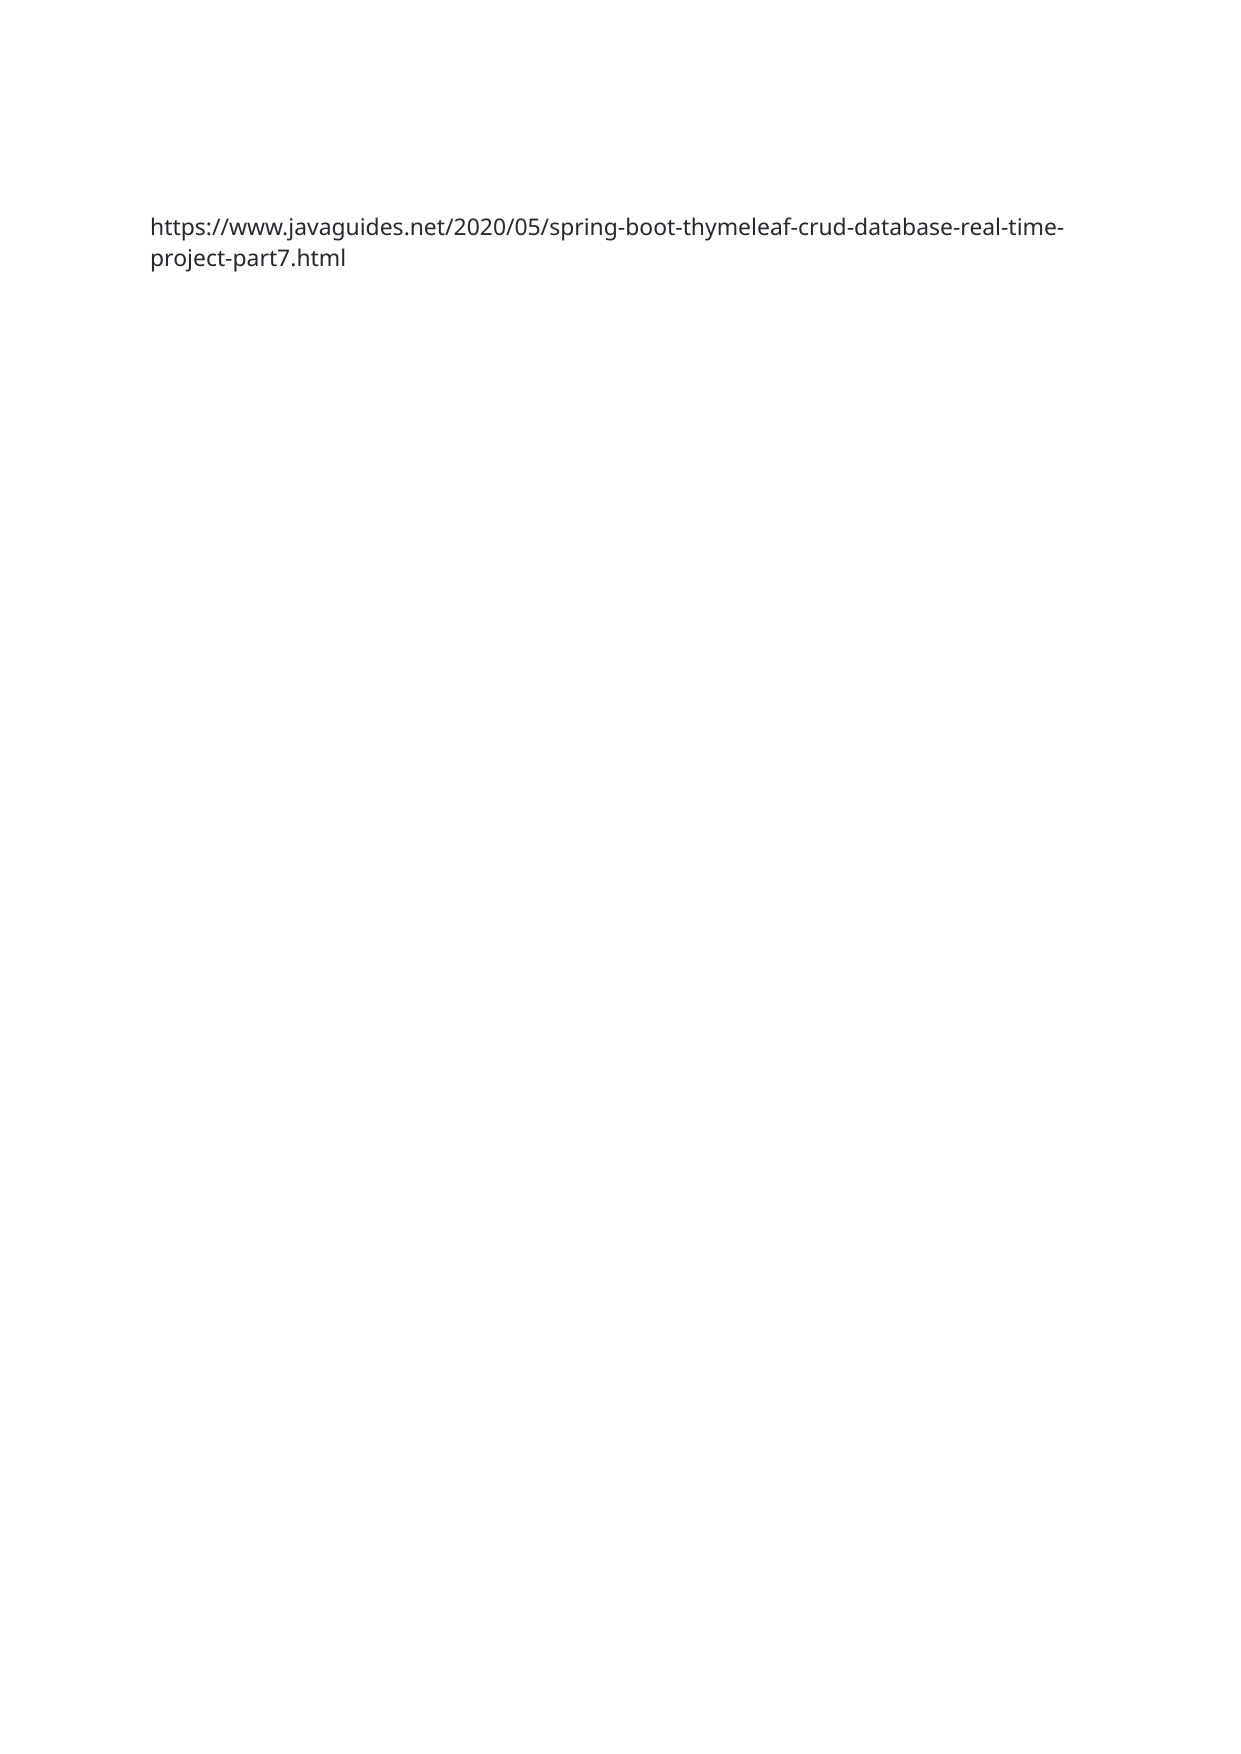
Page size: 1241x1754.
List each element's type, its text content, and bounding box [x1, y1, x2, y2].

text https://www.javaguides.net/2020/05/spring-boot-thymeleaf-crud-database-real-time-project-part7.html [346, 210, 1090, 273]
